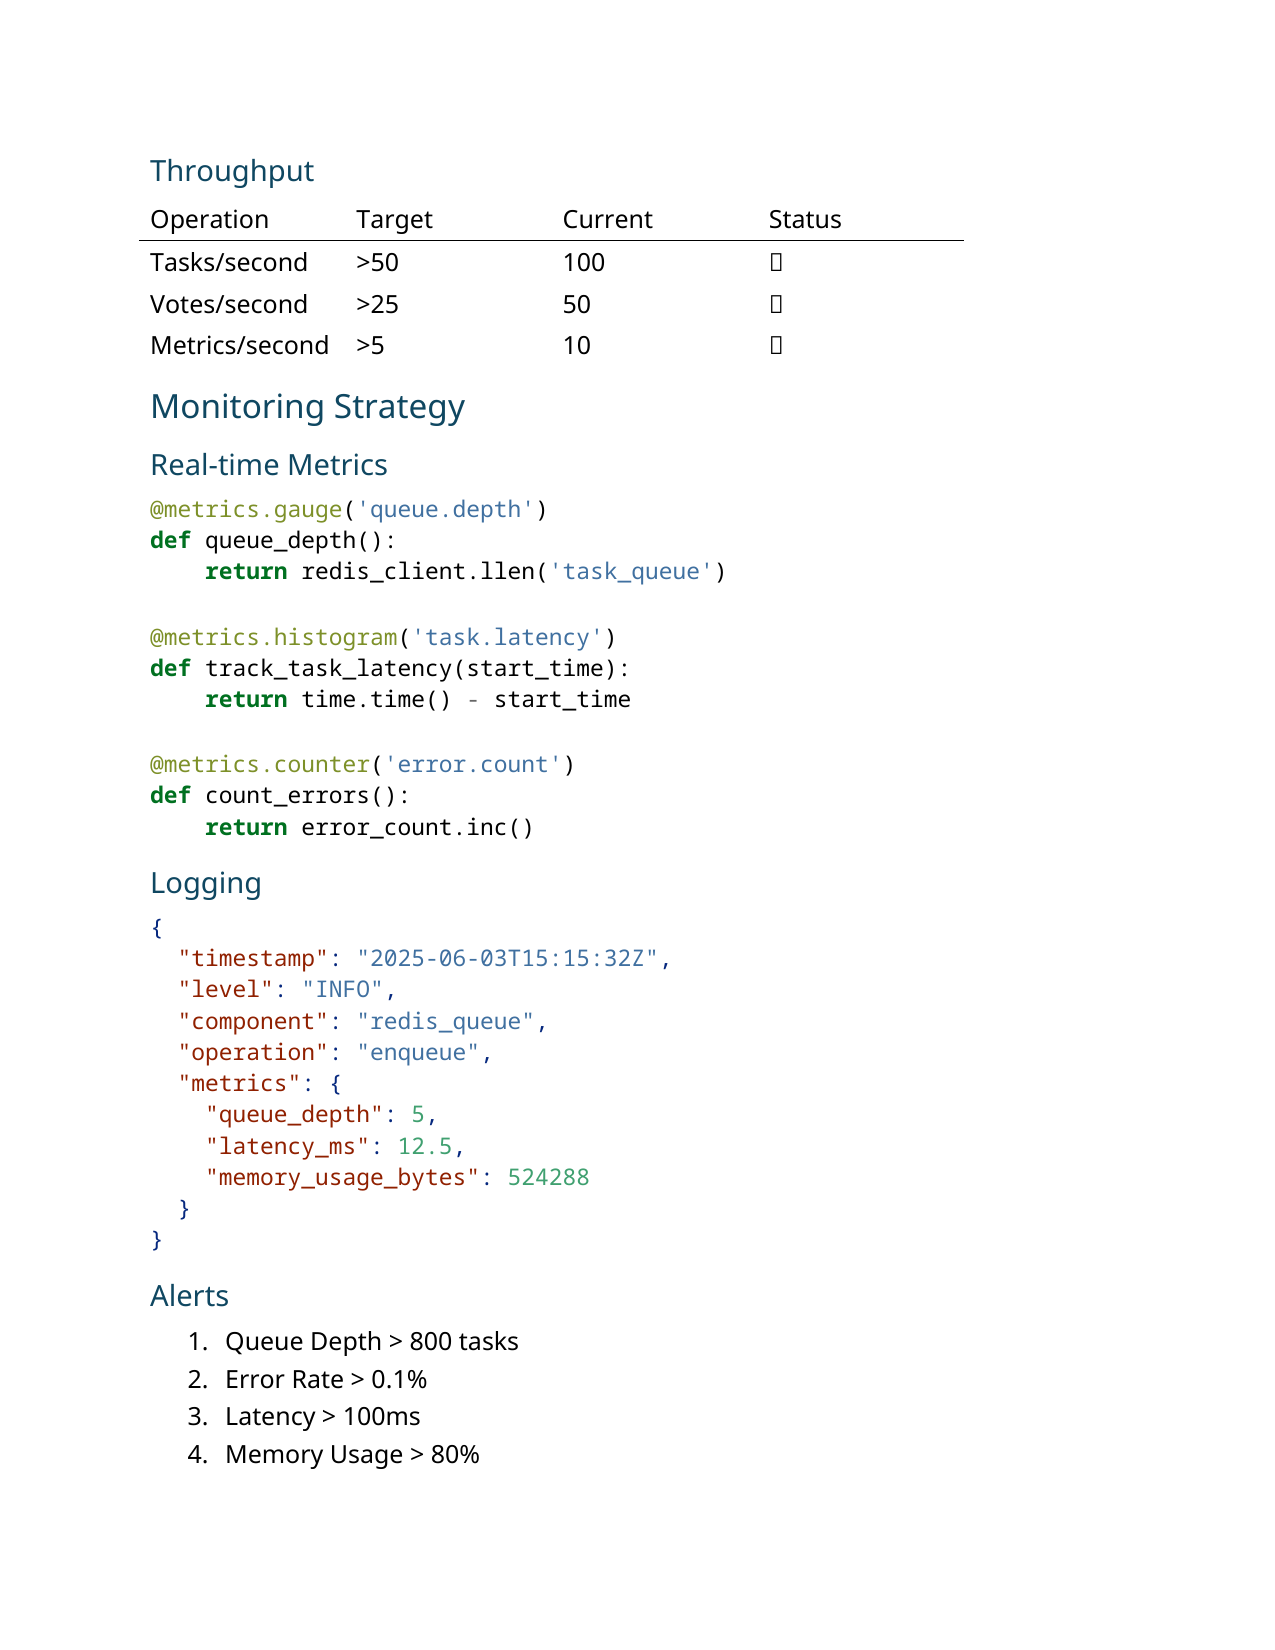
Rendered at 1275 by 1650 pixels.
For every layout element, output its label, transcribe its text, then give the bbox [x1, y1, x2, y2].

text { "timestamp": "2025-06-03T15:15:32Z", "level": "INFO", "component": "redis_queue", "operation": "enqueue", "metrics": { "queue_depth": 5, "latency_ms": 12.5, "memory_usage_bytes": 524288 } } [150, 911, 1125, 1254]
list Queue Depth > 800 tasks [187, 1323, 1125, 1357]
table_cell >5 [345, 324, 551, 366]
table_cell 50 [551, 283, 757, 324]
table_cell Votes/second [139, 283, 345, 324]
table_header Status [758, 198, 964, 239]
table_cell Tasks/second [139, 241, 345, 283]
table_cell >50 [345, 241, 551, 283]
table_header Target [345, 198, 551, 239]
subtitle Logging [150, 863, 1125, 902]
list Error Rate > 0.1% [187, 1361, 1125, 1395]
table_header Current [551, 198, 757, 239]
subtitle Throughput [150, 150, 1125, 190]
text @metrics.gauge('queue.depth') def queue_depth(): return redis_client.llen('task_queue') @metrics.histogram('task.latency') def track_task_latency(start_time): return time.time() - start_time @metrics.counter('error.count') def count_errors(): return error_count.inc() [150, 493, 1125, 842]
table_header Operation [139, 198, 345, 239]
list Memory Usage > 80% [187, 1437, 1125, 1471]
subtitle Alerts [150, 1275, 1125, 1315]
table_cell ✅ [758, 241, 964, 283]
list Latency > 100ms [187, 1399, 1125, 1433]
subtitle Monitoring Strategy [150, 382, 1125, 428]
table_cell 10 [551, 324, 757, 366]
table_cell Metrics/second [139, 324, 345, 366]
table_cell >25 [345, 283, 551, 324]
subtitle Real-time Metrics [150, 444, 1125, 484]
table_cell ✅ [758, 283, 964, 324]
table_cell 100 [551, 241, 757, 283]
table_cell ✅ [758, 324, 964, 366]
